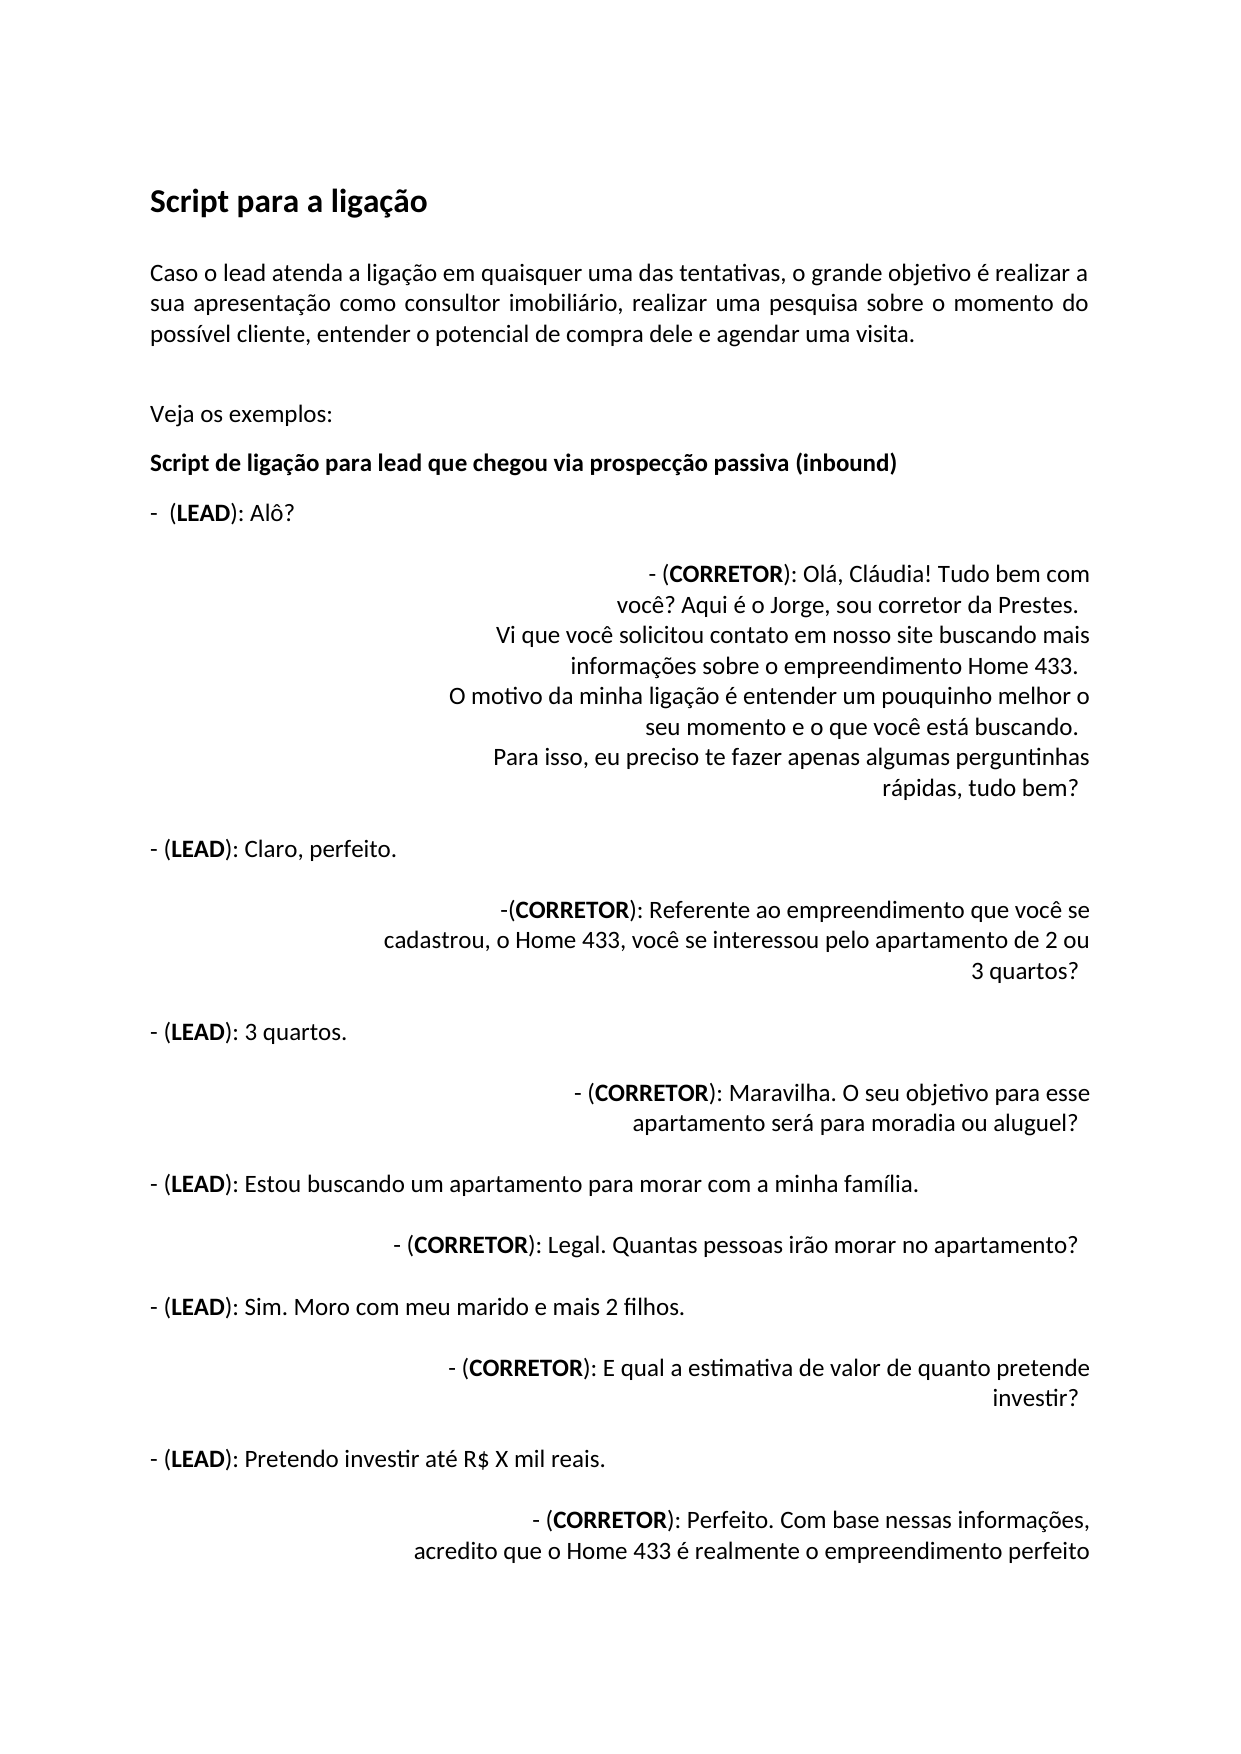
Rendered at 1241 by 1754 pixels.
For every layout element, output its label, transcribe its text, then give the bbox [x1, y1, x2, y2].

text -(CORRETOR): Referente ao empreendimento que você se cadastrou, o Home 433, você se interessou pelo apartamento de 2 ou 3 quartos? [371, 894, 1090, 986]
text O motivo da minha ligação é entender um pouquinho melhor o seu momento e o que você está buscando. [371, 680, 1090, 741]
text - (LEAD): 3 quartos. [150, 1016, 1090, 1047]
text Vi que você solicitou contato em nosso site buscando mais informações sobre o empreendimento Home 433. [371, 619, 1090, 680]
text Caso o lead atenda a ligação em quaisquer uma das tentativas, o grande objetivo é realizar a sua apresentação como consultor imobiliário, realizar uma pesquisa sobre o momento do possível cliente, entender o potencial de compra dele e agendar uma visita. [150, 257, 1090, 348]
text - (LEAD): Estou buscando um apartamento para morar com a minha família. [150, 1169, 1090, 1199]
text - (LEAD): Alô? [150, 497, 1090, 528]
text Veja os exemplos: [150, 398, 1090, 428]
text Para isso, eu preciso te fazer apenas algumas perguntinhas rápidas, tudo bem? [371, 741, 1090, 802]
text - (LEAD): Sim. Moro com meu marido e mais 2 filhos. [150, 1291, 1090, 1321]
text Script para a ligação [150, 181, 1090, 221]
text - (CORRETOR): E qual a estimativa de valor de quanto pretende investir? [371, 1352, 1090, 1413]
text - (CORRETOR): Maravilha. O seu objetivo para esse apartamento será para moradia ou aluguel? [371, 1077, 1090, 1138]
text - (LEAD): Claro, perfeito. [150, 833, 1090, 863]
text - (CORRETOR): Olá, Cláudia! Tudo bem com você? Aqui é o Jorge, sou corretor da Prestes. [519, 558, 1090, 619]
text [371, 1504, 1090, 1565]
text - (CORRETOR): Legal. Quantas pessoas irão morar no apartamento? [150, 1230, 1090, 1260]
text - (LEAD): Pretendo investir até R$ X mil reais. [150, 1443, 1090, 1474]
text Script de ligação para lead que chegou via prospecção passiva (inbound) [150, 448, 1090, 478]
